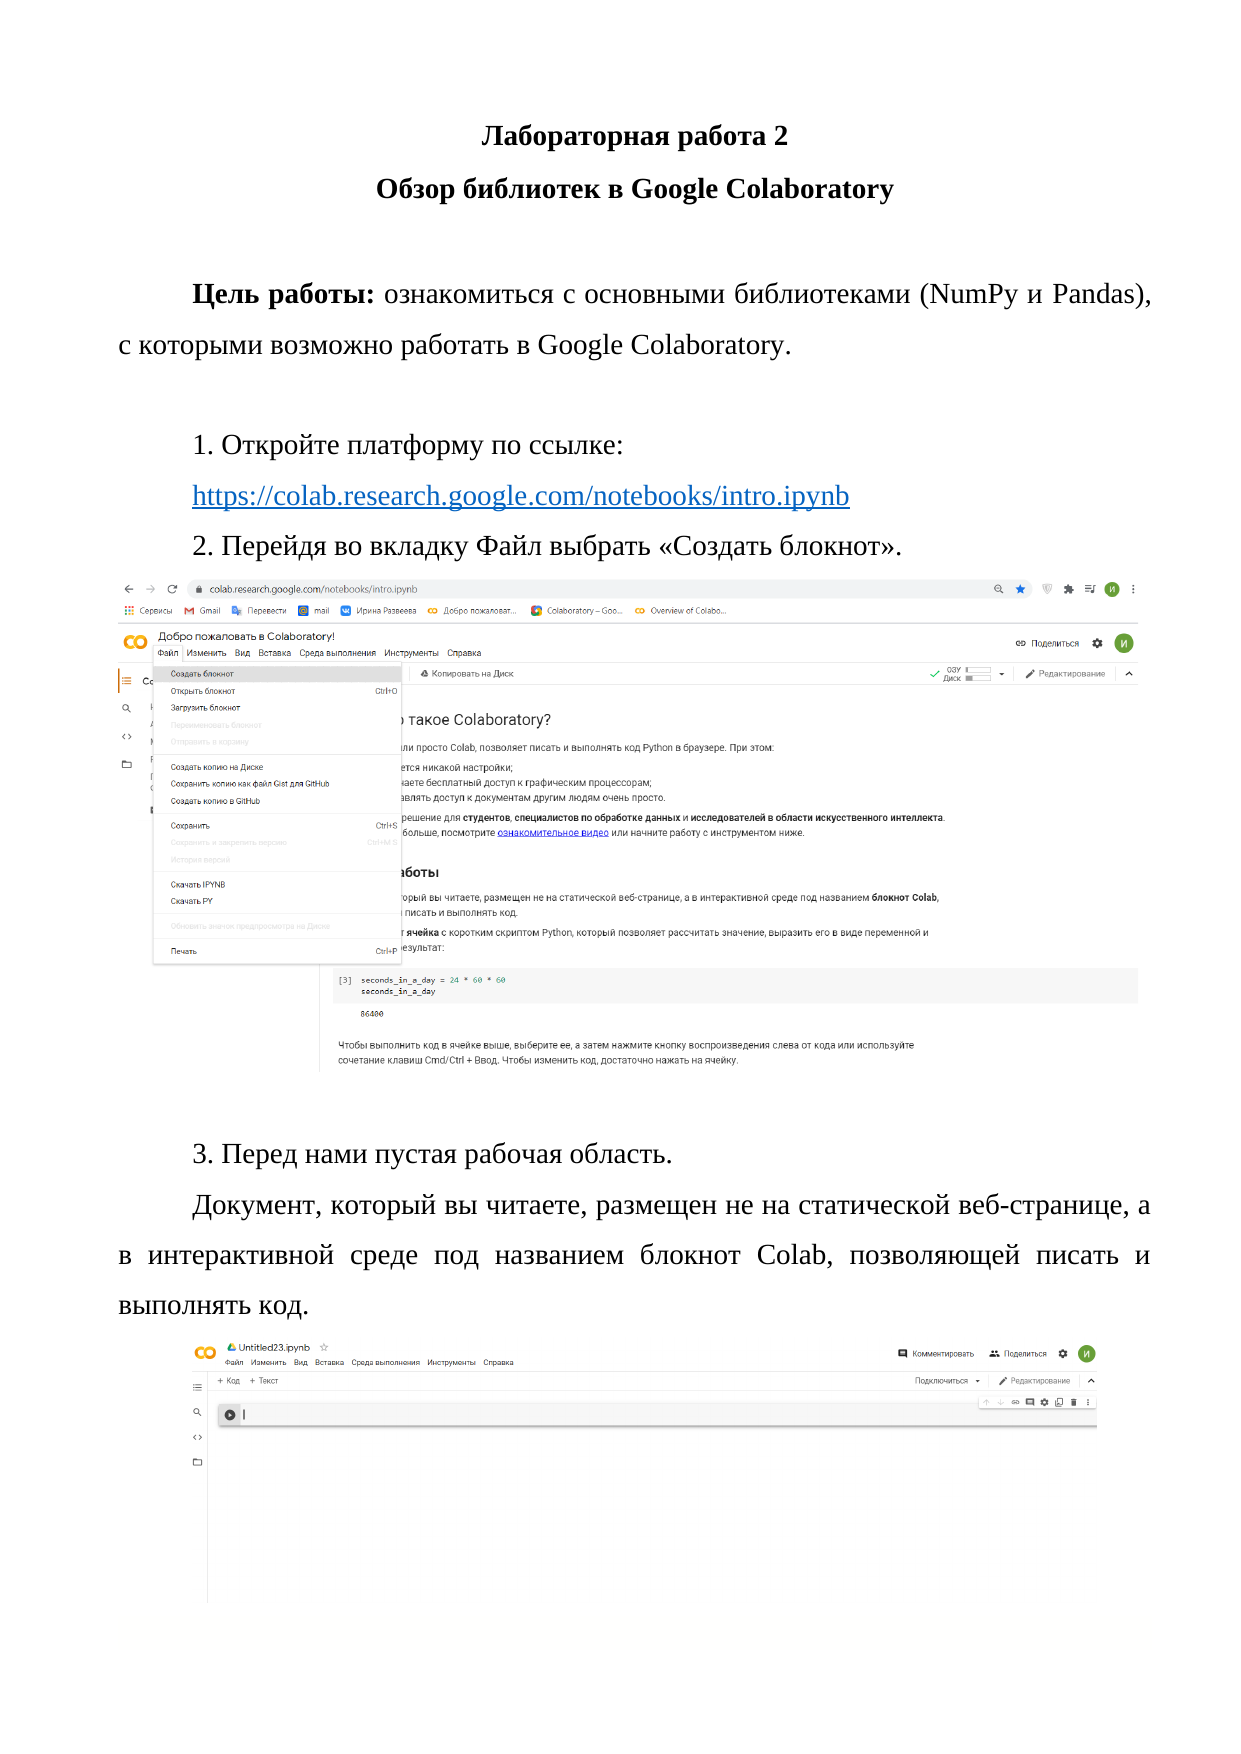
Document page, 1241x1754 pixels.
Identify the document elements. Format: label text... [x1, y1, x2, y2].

picture [192, 1337, 1097, 1603]
text https://colab.research.google.com/notebooks/intro.ipynb [118, 478, 1152, 511]
text 3. Перед нами пустая рабочая область. [118, 1136, 1152, 1170]
text Лабораторная работа 2 [118, 118, 1152, 152]
text Документ, который вы читаете, размещен не на статической веб-странице, а в интерактивной среде под названием блокнот Colab, позволяющей писать и выполнять код. [118, 1187, 1152, 1321]
text 2. Перейдя во вкладку Файл выбрать «Создать блокнот». [118, 528, 1152, 562]
picture [118, 578, 1139, 1073]
text Обзор библиотек в Google Colaboratory [118, 171, 1152, 204]
text 1. Откройте платформу по ссылке: [118, 427, 1152, 461]
text Цель работы: ознакомиться с основными библиотеками (NumPy и Pandas), с которыми возможно работать в Google Colaboratory. [118, 277, 1152, 360]
